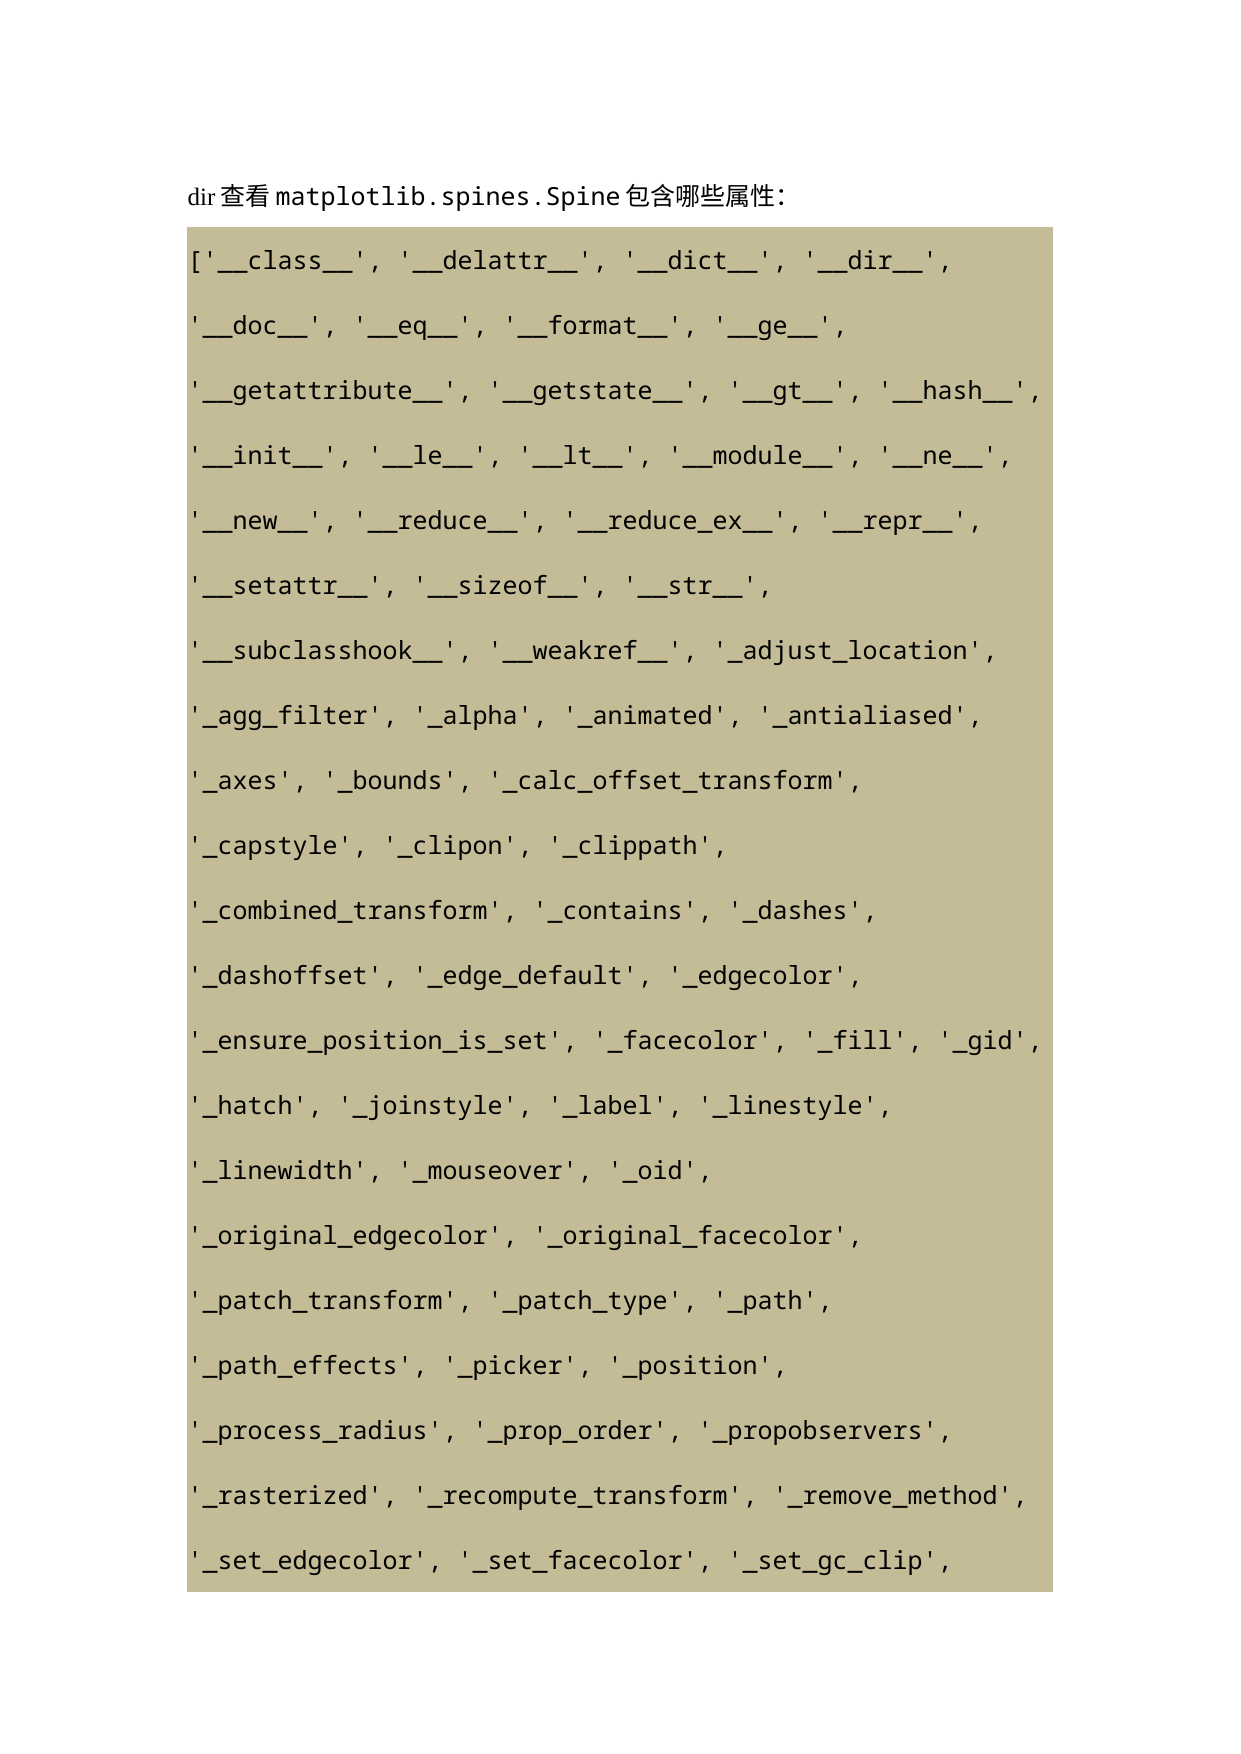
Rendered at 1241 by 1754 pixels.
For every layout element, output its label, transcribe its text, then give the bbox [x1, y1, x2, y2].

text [187, 227, 1053, 1592]
text dir查看matplotlib.spines.Spine包含哪些属性： [187, 162, 1053, 227]
